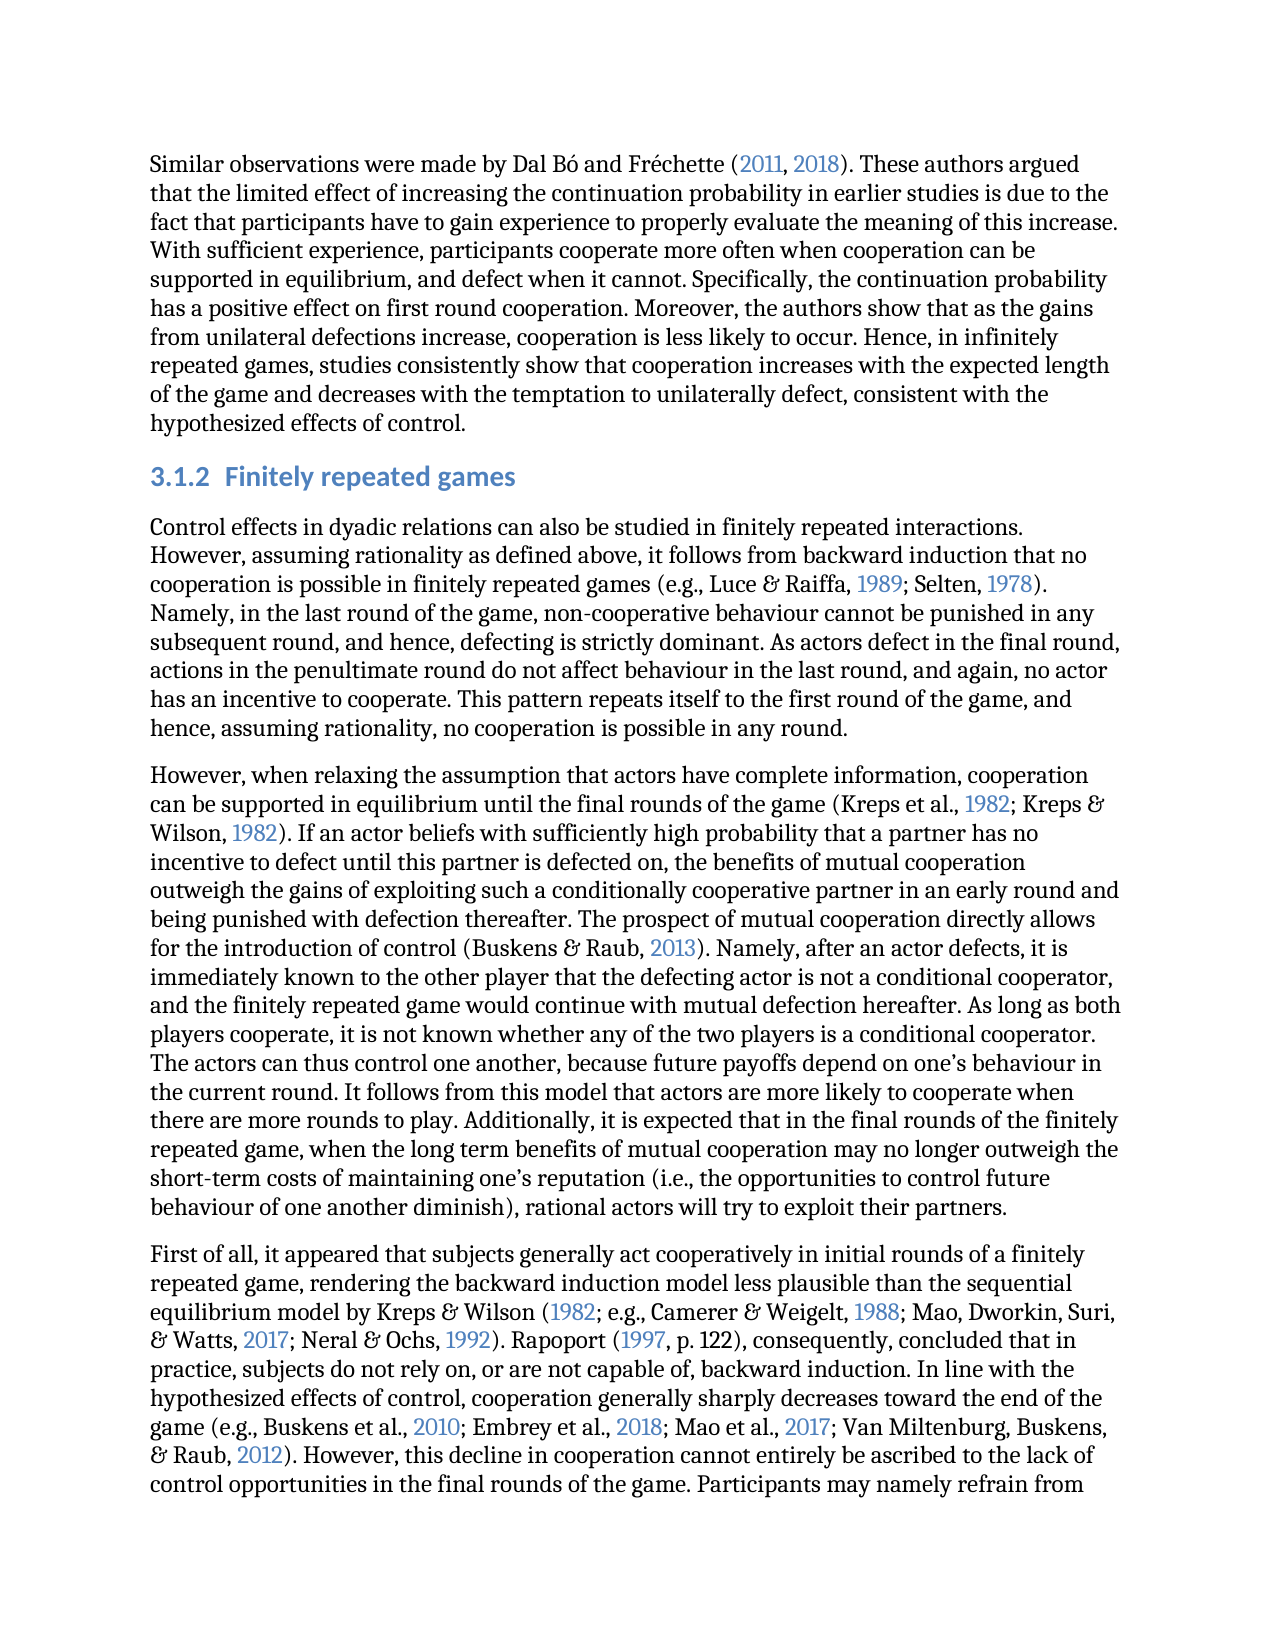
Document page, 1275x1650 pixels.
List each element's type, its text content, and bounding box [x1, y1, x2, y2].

text Similar observations were made by Dal Bó and Fréchette (2011, 2018). These authors argued that the limited effect of increasing the continuation probability in earlier studies is due to the fact that participants have to gain experience to properly evaluate the meaning of this increase. With sufficient experience, participants cooperate more often when cooperation can be supported in equilibrium, and defect when it cannot. Specifically, the continuation probability has a positive effect on first round cooperation. Moreover, the authors show that as the gains from unilateral defections increase, cooperation is less likely to occur. Hence, in infinitely repeated games, studies consistently show that cooperation increases with the expected length of the game and decreases with the temptation to unilaterally defect, consistent with the hypothesized effects of control. [150, 150, 1125, 437]
subtitle 3.1.2 Finitely repeated games [150, 458, 1125, 494]
text However, when relaxing the assumption that actors have complete information, cooperation can be supported in equilibrium until the final rounds of the game (Kreps et al., 1982; Kreps & Wilson, 1982). If an actor beliefs with sufficiently high probability that a partner has no incentive to defect until this partner is defected on, the benefits of mutual cooperation outweigh the gains of exploiting such a conditionally cooperative partner in an early round and being punished with defection thereafter. The prospect of mutual cooperation directly allows for the introduction of control (Buskens & Raub, 2013). Namely, after an actor defects, it is immediately known to the other player that the defecting actor is not a conditional cooperator, and the finitely repeated game would continue with mutual defection hereafter. As long as both players cooperate, it is not known whether any of the two players is a conditional cooperator. The actors can thus control one another, because future payoffs depend on one’s behaviour in the current round. It follows from this model that actors are more likely to cooperate when there are more rounds to play. Additionally, it is expected that in the final rounds of the finitely repeated game, when the long term benefits of mutual cooperation may no longer outweigh the short-term costs of maintaining one’s reputation (i.e., the opportunities to control future behaviour of one another diminish), rational actors will try to exploit their partners. [150, 761, 1125, 1221]
text Control effects in dyadic relations can also be studied in finitely repeated interactions. However, assuming rationality as defined above, it follows from backward induction that no cooperation is possible in finitely repeated games (e.g., Luce & Raiffa, 1989; Selten, 1978). Namely, in the last round of the game, non-cooperative behaviour cannot be punished in any subsequent round, and hence, defecting is strictly dominant. As actors defect in the final round, actions in the penultimate round do not affect behaviour in the last round, and again, no actor has an incentive to cooperate. This pattern repeats itself to the first round of the game, and hence, assuming rationality, no cooperation is possible in any round. [150, 513, 1125, 743]
